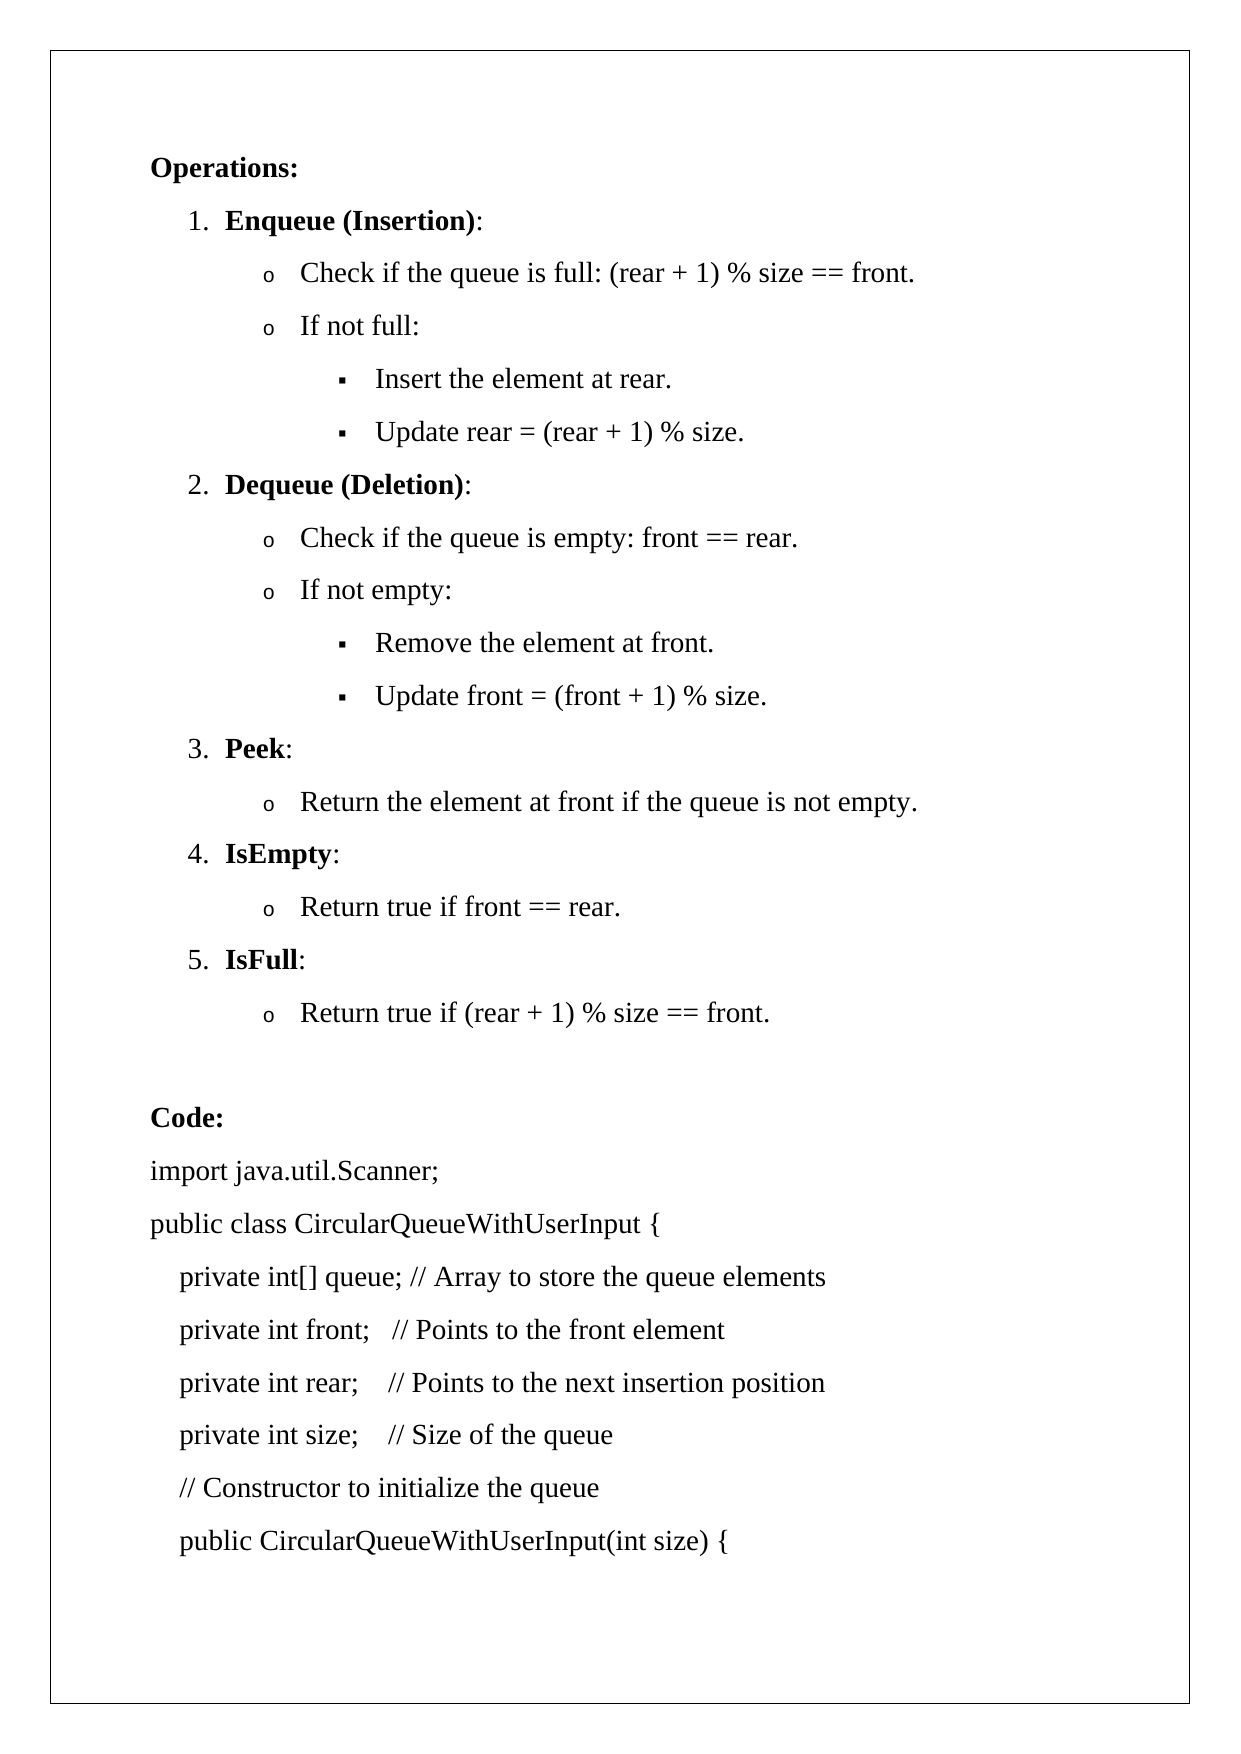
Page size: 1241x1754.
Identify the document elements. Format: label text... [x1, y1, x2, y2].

text public class CircularQueueWithUserInput { [150, 1206, 1090, 1240]
list IsFull: [187, 942, 1090, 976]
list Update front = (front + 1) % size. [337, 678, 1090, 712]
list Return the element at front if the queue is not empty. [262, 784, 1090, 817]
list Dequeue (Deletion): [187, 467, 1090, 500]
text import java.util.Scanner; [150, 1153, 1090, 1187]
list Return true if front == rear. [262, 889, 1090, 923]
list Update rear = (rear + 1) % size. [337, 414, 1090, 448]
text public CircularQueueWithUserInput(int size) { [150, 1523, 1090, 1557]
text Operations: [150, 150, 1090, 183]
list Insert the element at rear. [337, 361, 1090, 395]
list Remove the element at front. [337, 625, 1090, 659]
text private int front; // Points to the front element [150, 1312, 1090, 1345]
text // Constructor to initialize the queue [150, 1470, 1090, 1504]
text private int size; // Size of the queue [150, 1417, 1090, 1451]
list If not empty: [262, 572, 1090, 606]
list If not full: [262, 308, 1090, 342]
list Check if the queue is full: (rear + 1) % size == front. [262, 256, 1090, 289]
text Code: [150, 1101, 1090, 1134]
list Check if the queue is empty: front == rear. [262, 520, 1090, 553]
list Return true if (rear + 1) % size == front. [262, 995, 1090, 1028]
list Enqueue (Insertion): [187, 203, 1090, 236]
text private int[] queue; // Array to store the queue elements [150, 1259, 1090, 1293]
text private int rear; // Points to the next insertion position [150, 1365, 1090, 1398]
list Peek: [187, 731, 1090, 764]
list IsEmpty: [187, 837, 1090, 870]
